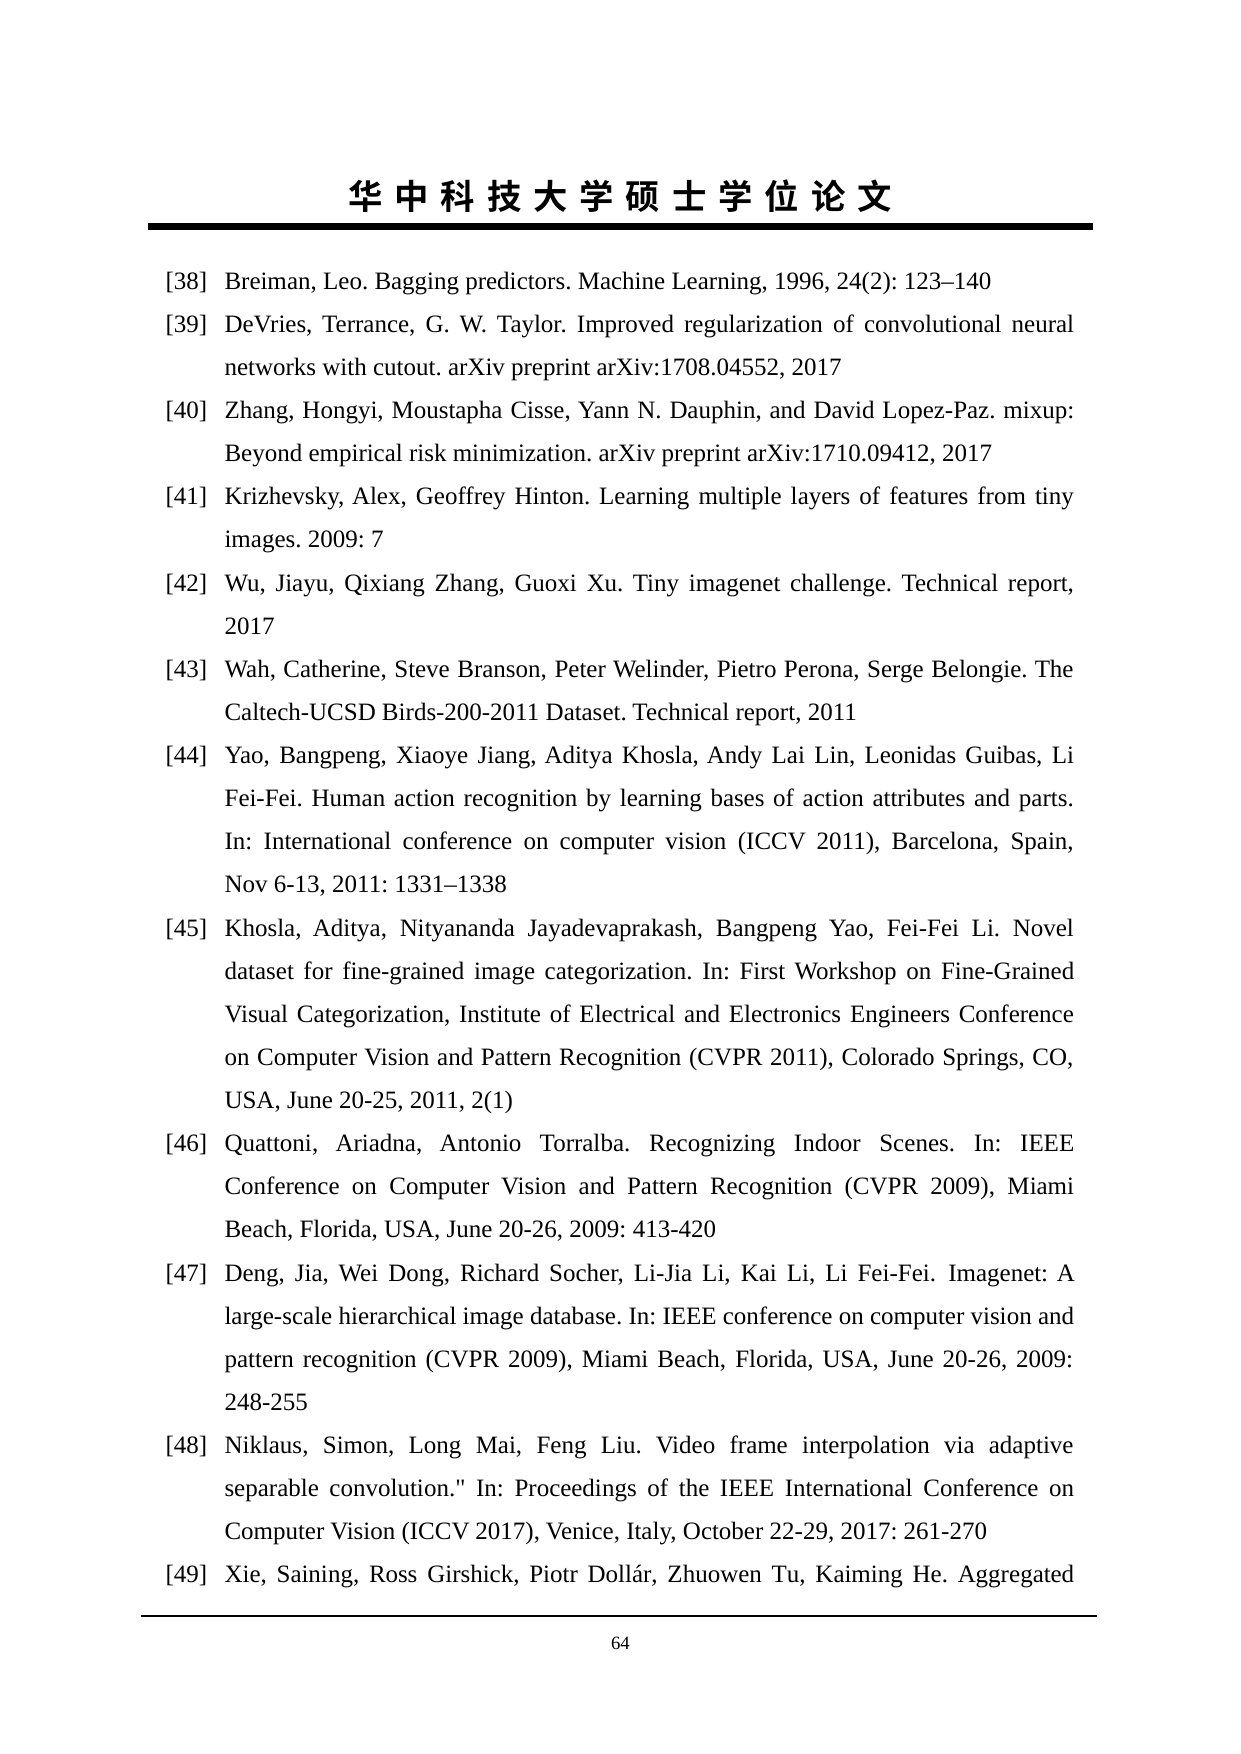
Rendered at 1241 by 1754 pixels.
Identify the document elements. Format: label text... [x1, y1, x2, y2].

text [38] Breiman, Leo. Bagging predictors. Machine Learning, 1996, 24(2): 123–140 [165, 266, 1075, 294]
text [46] Quattoni, Ariadna, Antonio Torralba. Recognizing Indoor Scenes. In: IEEE Conference on Computer Vision and Pattern Recognition (CVPR 2009), Miami Beach, Florida, USA, June 20-26, 2009: 413-420 [165, 1128, 1075, 1243]
text [40] Zhang, Hongyi, Moustapha Cisse, Yann N. Dauphin, and David Lopez-Paz. mixup: Beyond empirical risk minimization. arXiv preprint arXiv:1710.09412, 2017 [165, 395, 1075, 467]
text [48] Niklaus, Simon, Long Mai, Feng Liu. Video frame interpolation via adaptive separable convolution." In: Proceedings of the IEEE International Conference on Computer Vision (ICCV 2017), Venice, Italy, October 22-29, 2017: 261-270 [165, 1430, 1075, 1545]
text [45] Khosla, Aditya, Nityananda Jayadevaprakash, Bangpeng Yao, Fei-Fei Li. Novel dataset for fine-grained image categorization. In: First Workshop on Fine-Grained Visual Categorization, Institute of Electrical and Electronics Engineers Conference on Computer Vision and Pattern Recognition (CVPR 2011), Colorado Springs, CO, USA, June 20-25, 2011, 2(1) [165, 913, 1075, 1114]
text [44] Yao, Bangpeng, Xiaoye Jiang, Aditya Khosla, Andy Lai Lin, Leonidas Guibas, Li Fei-Fei. Human action recognition by learning bases of action attributes and parts. In: International conference on computer vision (ICCV 2011), Barcelona, Spain, Nov 6-13, 2011: 1331–1338 [165, 740, 1075, 898]
text [39] DeVries, Terrance, G. W. Taylor. Improved regularization of convolutional neural networks with cutout. arXiv preprint arXiv:1708.04552, 2017 [165, 309, 1075, 381]
text [47] Deng, Jia, Wei Dong, Richard Socher, Li-Jia Li, Kai Li, Li Fei-Fei. Imagenet: A large-scale hierarchical image database. In: IEEE conference on computer vision and pattern recognition (CVPR 2009), Miami Beach, Florida, USA, June 20-26, 2009: 248-255 [165, 1258, 1075, 1416]
text [42] Wu, Jiayu, Qixiang Zhang, Guoxi Xu. Tiny imagenet challenge. Technical report, 2017 [165, 568, 1075, 639]
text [165, 1559, 1075, 1588]
text [41] Krizhevsky, Alex, Geoffrey Hinton. Learning multiple layers of features from tiny images. 2009: 7 [165, 481, 1075, 553]
text [43] Wah, Catherine, Steve Branson, Peter Welinder, Pietro Perona, Serge Belongie. The Caltech-UCSD Birds-200-2011 Dataset. Technical report, 2011 [165, 654, 1075, 726]
